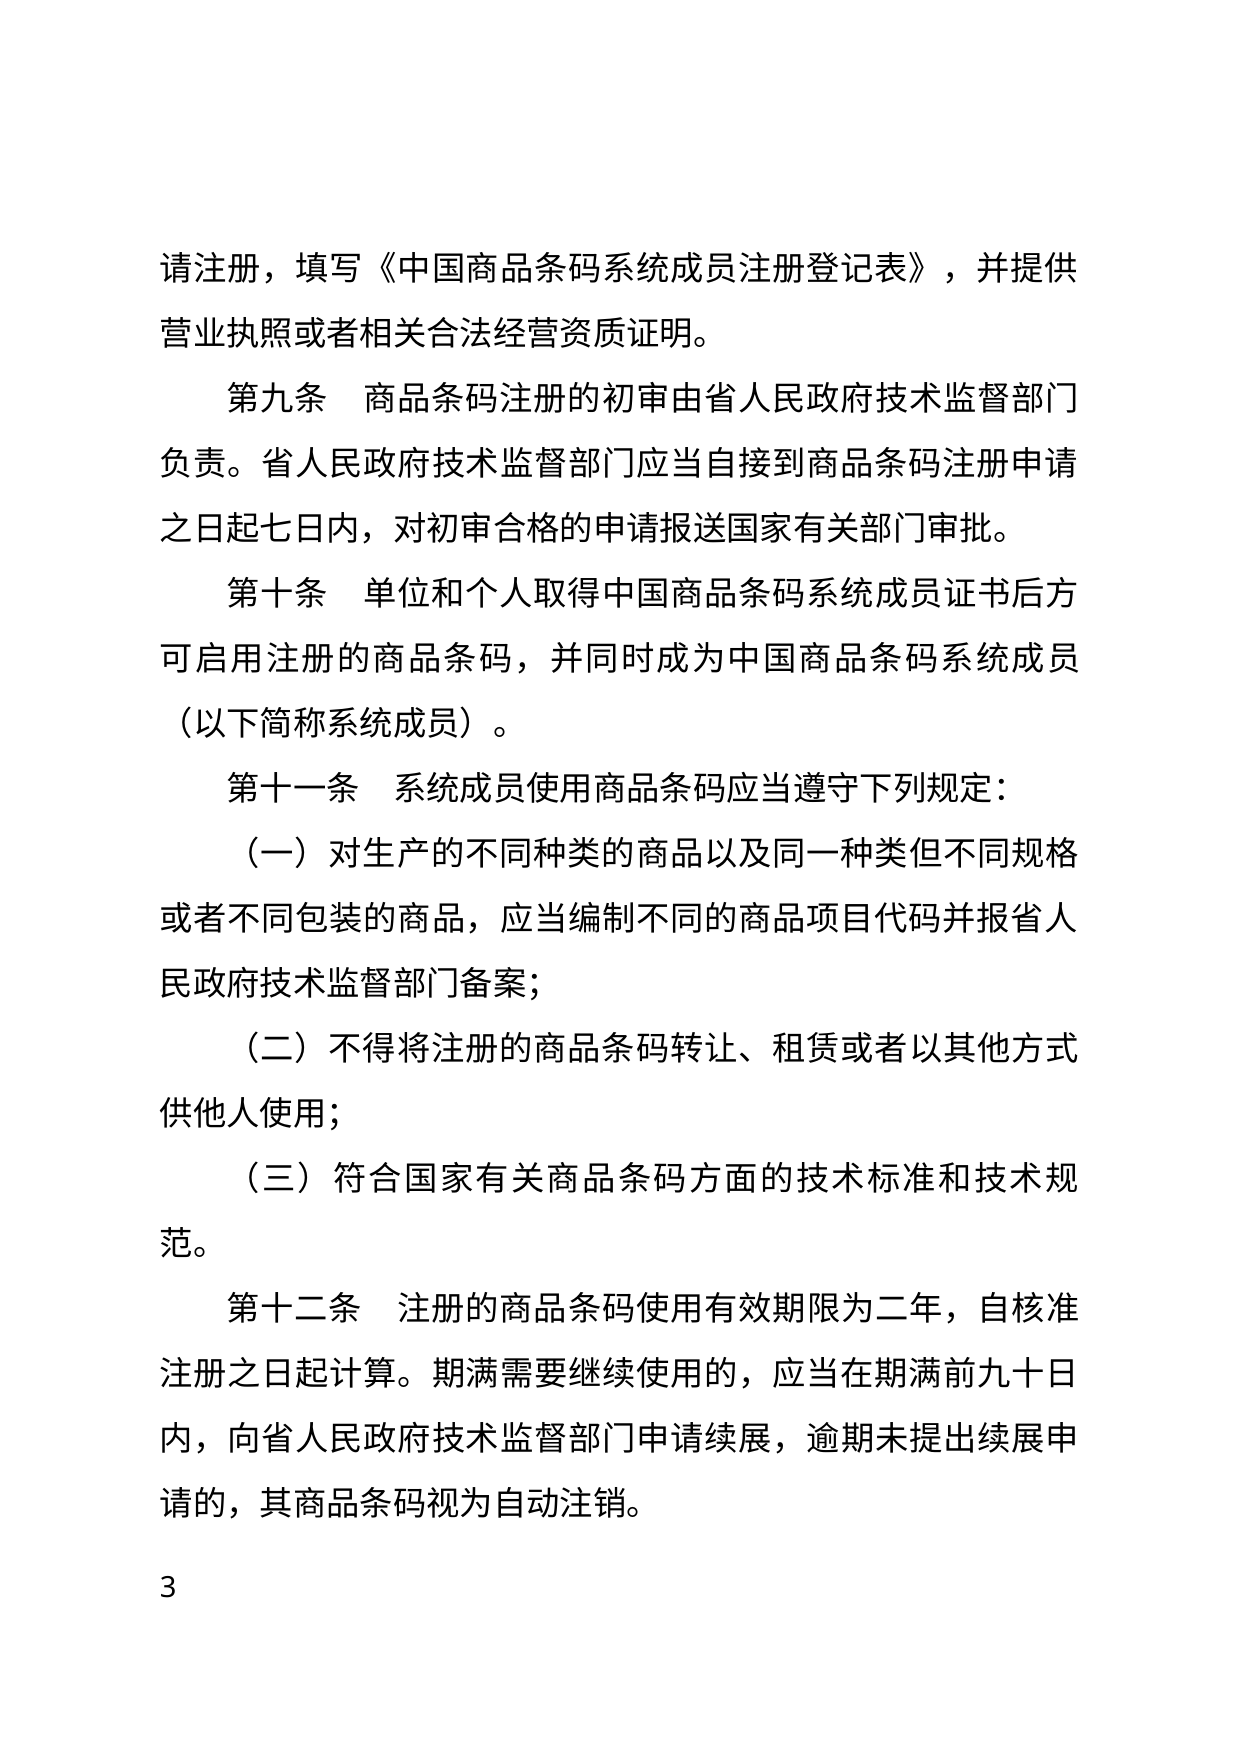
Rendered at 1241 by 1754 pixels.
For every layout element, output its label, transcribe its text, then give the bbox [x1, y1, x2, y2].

text （三）符合国家有关商品条码方面的技术标准和技术规范。 [159, 1143, 1081, 1273]
text 第九条 商品条码注册的初审由省人民政府技术监督部门负责。省人民政府技术监督部门应当自接到商品条码注册申请之日起七日内，对初审合格的申请报送国家有关部门审批。 [159, 363, 1081, 558]
text （二）不得将注册的商品条码转让、租赁或者以其他方式供他人使用； [159, 1013, 1081, 1143]
text 第十二条 注册的商品条码使用有效期限为二年，自核准注册之日起计算。期满需要继续使用的，应当在期满前九十日内，向省人民政府技术监督部门申请续展，逾期未提出续展申请的，其商品条码视为自动注销。 [159, 1273, 1081, 1533]
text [159, 233, 1081, 363]
text 第十条 单位和个人取得中国商品条码系统成员证书后方可启用注册的商品条码，并同时成为中国商品条码系统成员（以下简称系统成员）。 [159, 558, 1081, 753]
text （一）对生产的不同种类的商品以及同一种类但不同规格或者不同包装的商品，应当编制不同的商品项目代码并报省人民政府技术监督部门备案； [159, 818, 1081, 1013]
text 第十一条 系统成员使用商品条码应当遵守下列规定： [159, 753, 1081, 818]
